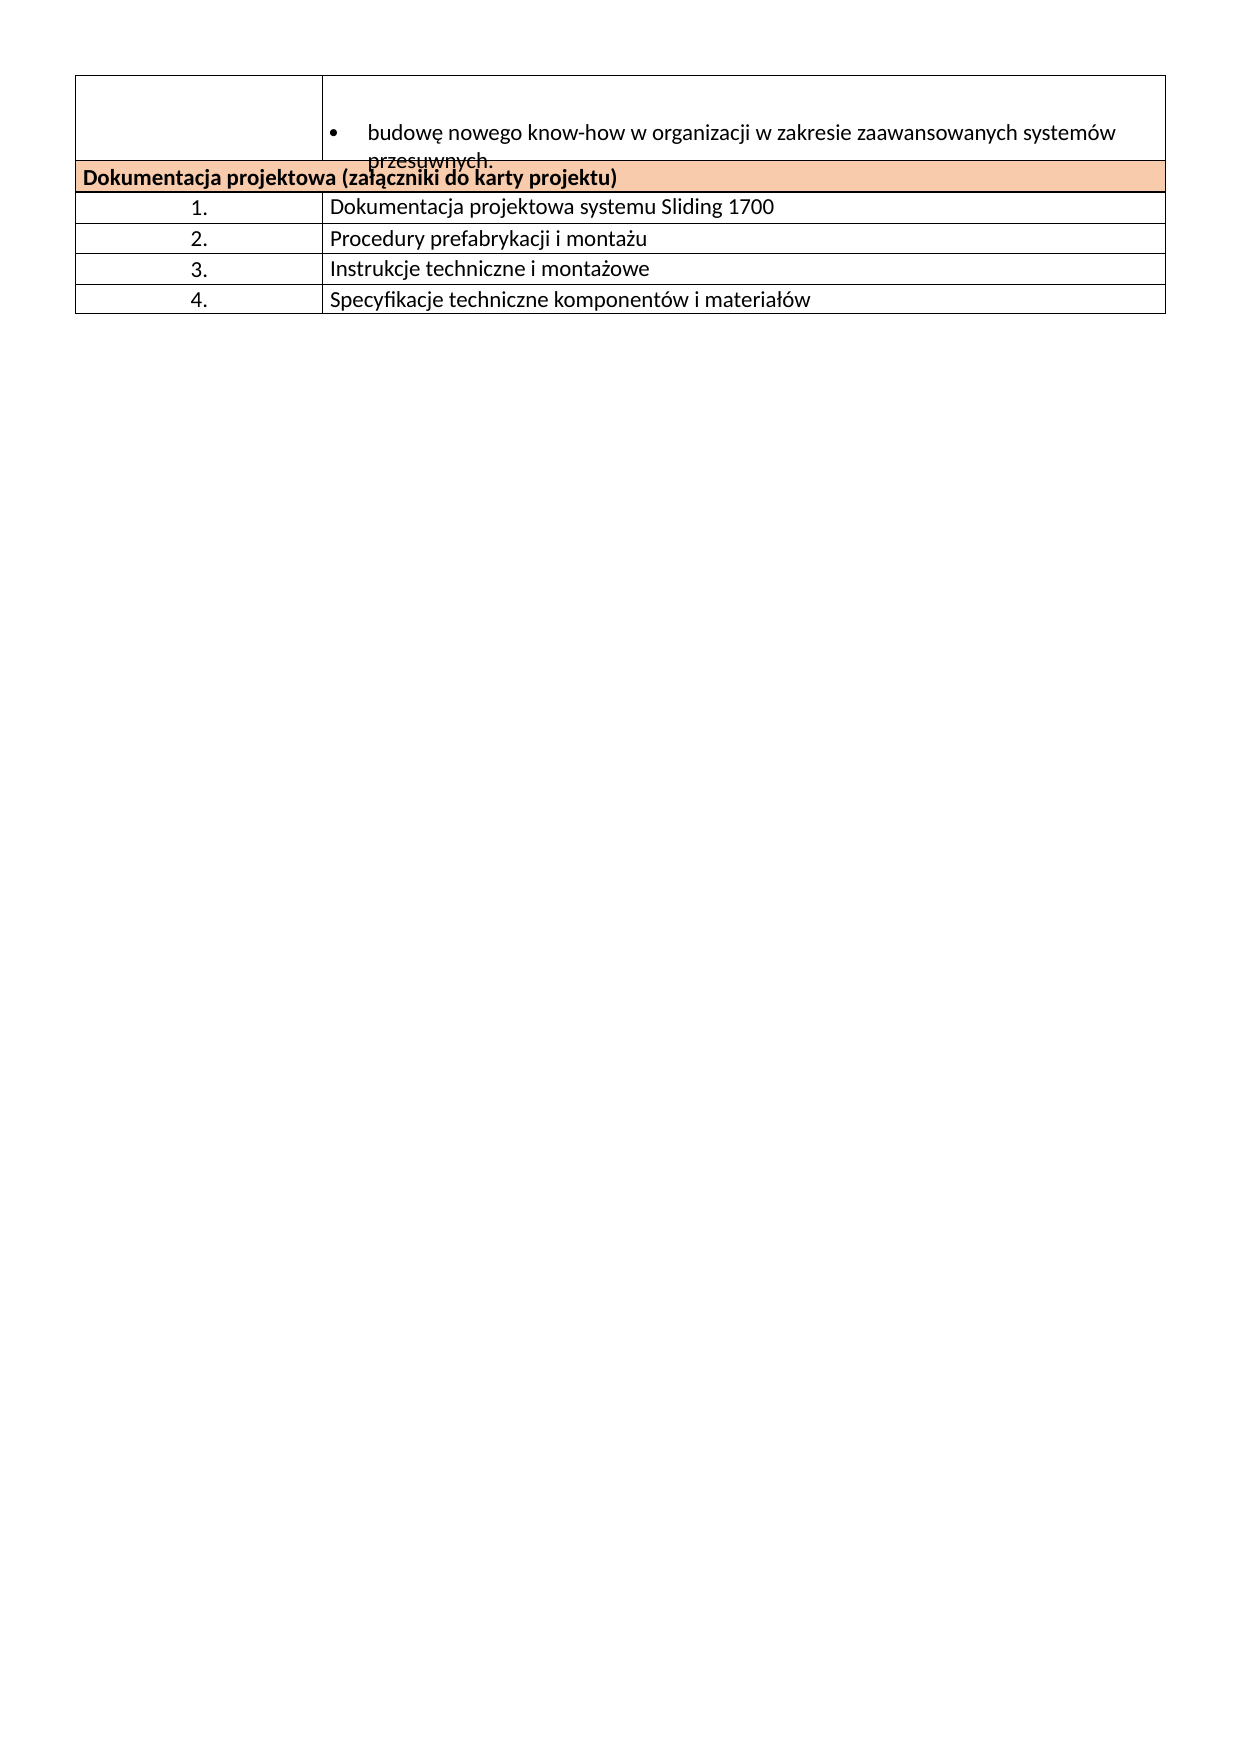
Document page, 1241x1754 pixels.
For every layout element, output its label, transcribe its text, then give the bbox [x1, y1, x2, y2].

table_cell Specyfikacje techniczne komponentów i materiałów [323, 285, 1165, 313]
table_cell 3. [76, 254, 322, 284]
table_cell Dokumentacja projektowa systemu Sliding 1700 [323, 193, 1165, 223]
table_cell 1. [76, 193, 322, 223]
table_cell Dokumentacja projektowa (załączniki do karty projektu) [76, 161, 1165, 191]
table_cell 2. [76, 224, 322, 253]
table_cell 4. [76, 285, 322, 313]
table_cell Procedury prefabrykacji i montażu [323, 224, 1165, 253]
table_cell Instrukcje techniczne i montażowe [323, 254, 1165, 284]
